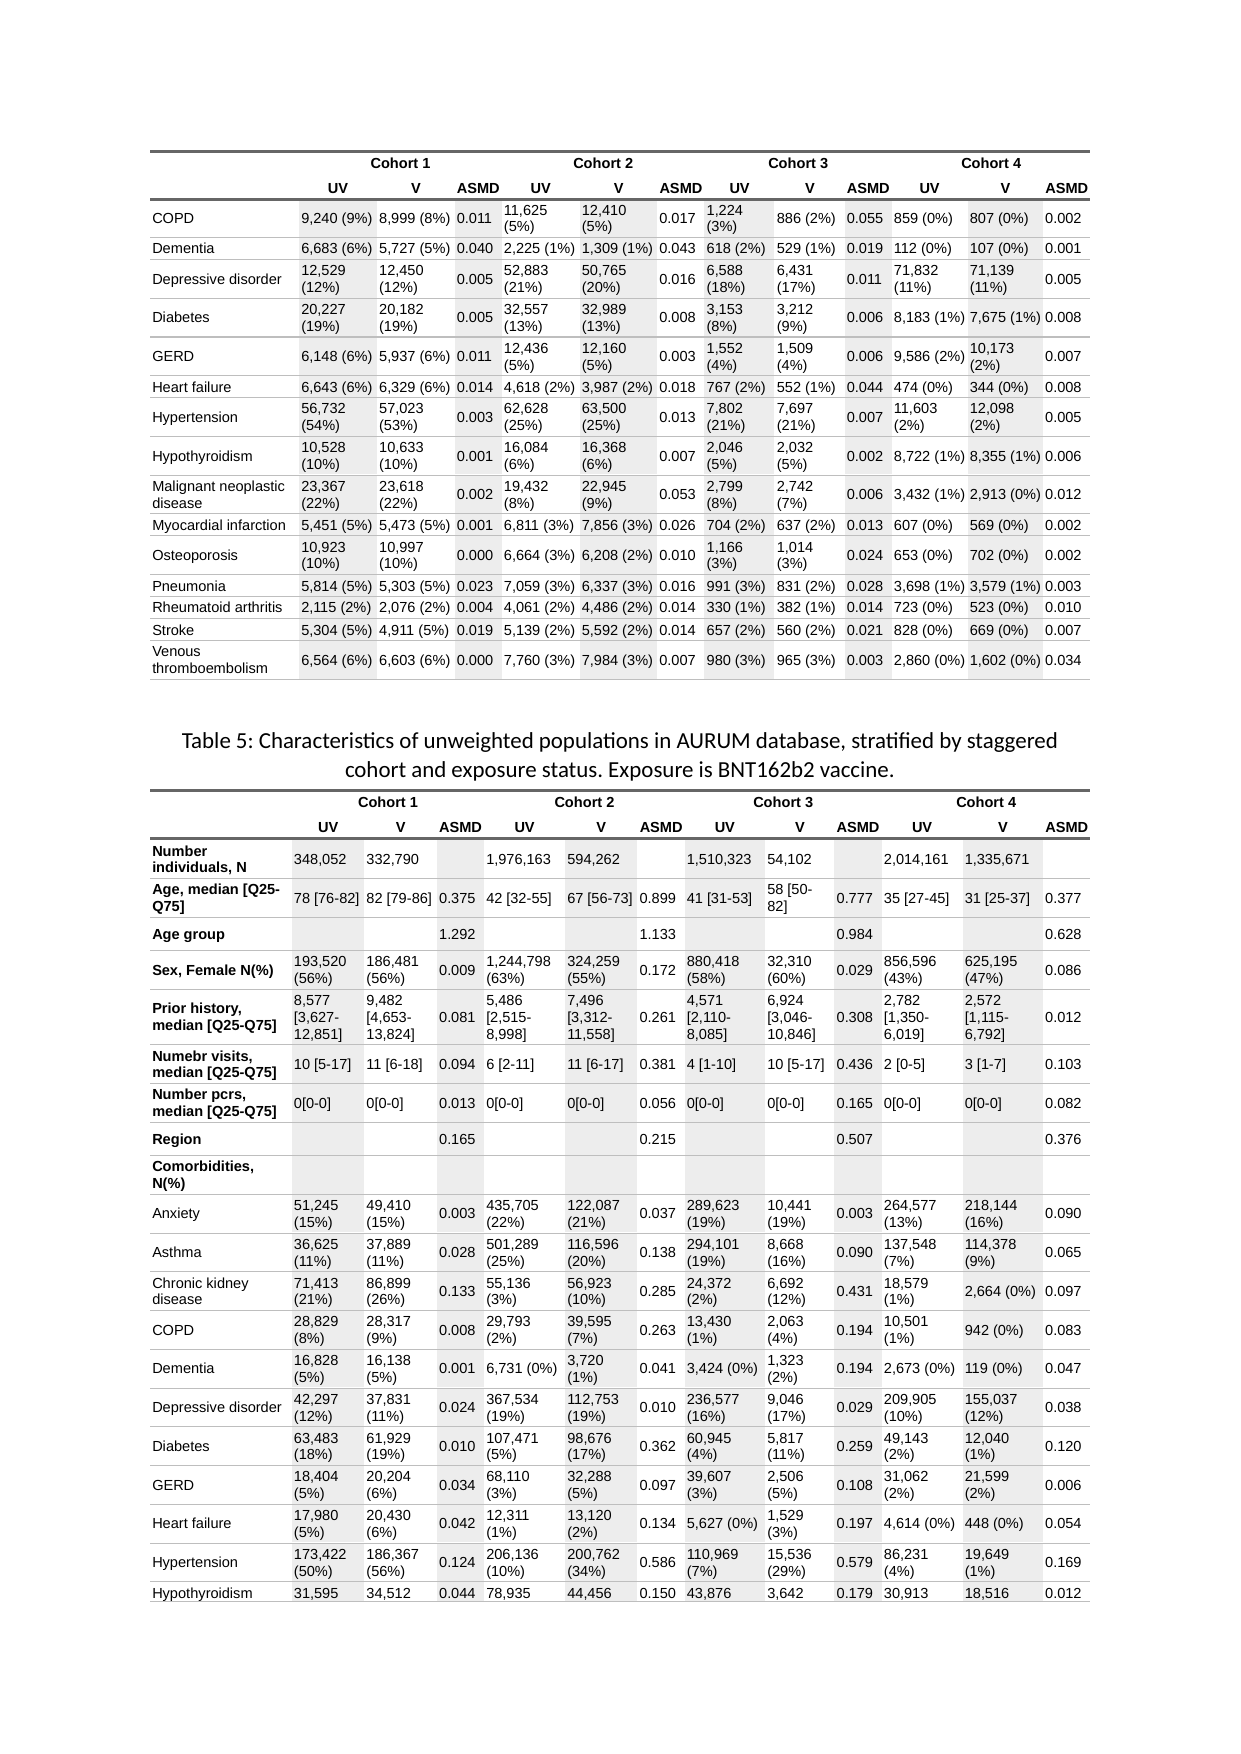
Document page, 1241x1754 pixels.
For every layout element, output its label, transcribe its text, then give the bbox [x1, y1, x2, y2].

table_cell 6,643 (6%) [299, 376, 377, 397]
table_cell 4,571 [2,110-8,085] [685, 990, 765, 1044]
table_cell 886 (2%) [775, 201, 844, 237]
table_cell 0.097 [1043, 1272, 1090, 1310]
table_cell V [963, 813, 1043, 837]
table_cell 1,244,798 (63%) [484, 951, 565, 989]
table_cell [484, 1156, 565, 1194]
table_cell 0.001 [1043, 238, 1090, 259]
table_cell 3,720 (1%) [565, 1350, 637, 1387]
table_cell 523 (0%) [968, 597, 1043, 618]
table_cell 10,173 (2%) [968, 338, 1043, 375]
table_cell 0.120 [1043, 1427, 1090, 1465]
table_cell [437, 1156, 484, 1194]
table_cell 0.259 [834, 1427, 882, 1465]
table_cell 7,059 (3%) [502, 575, 579, 596]
table_cell 0.007 [1043, 619, 1090, 640]
table_cell 2,742 (7%) [775, 476, 844, 513]
table_cell 17,980 (5%) [292, 1505, 364, 1542]
table_cell 0.285 [637, 1272, 684, 1310]
table_cell 294,101 (19%) [685, 1234, 765, 1271]
table_cell 18,516 (1%) [963, 1582, 1043, 1601]
table_cell 6,148 (6%) [299, 338, 377, 375]
table_cell 1.292 [437, 918, 484, 950]
table_header Cohort 2 [484, 792, 684, 813]
table_cell 7,856 (3%) [580, 514, 657, 535]
table_cell [685, 1123, 765, 1155]
table_cell 0.044 [845, 376, 892, 397]
table_cell 1,976,163 [484, 840, 565, 878]
table_cell [834, 1156, 882, 1194]
table_cell 68,110 (3%) [484, 1466, 565, 1504]
table_cell 116,596 (20%) [565, 1234, 637, 1271]
table_cell 36,625 (11%) [292, 1234, 364, 1271]
table_cell 6,588 (18%) [704, 260, 774, 298]
table_cell 5,304 (5%) [299, 619, 377, 640]
table_cell 7,675 (1%) [968, 299, 1043, 336]
table_cell 723 (0%) [892, 597, 967, 618]
table_cell Numebr visits, median [Q25-Q75] [150, 1045, 292, 1083]
table_cell 1,309 (1%) [580, 238, 657, 259]
table_cell 6,329 (6%) [377, 376, 454, 397]
table_cell 5,937 (6%) [377, 338, 454, 375]
table_cell 0.984 [834, 918, 882, 950]
table_cell 186,367 (56%) [364, 1544, 437, 1581]
table_cell 0.007 [657, 641, 704, 679]
table_cell 0.082 [1043, 1084, 1090, 1122]
table_cell 0[0-0] [292, 1084, 364, 1122]
table_cell 0.001 [437, 1350, 484, 1387]
table_cell 0.381 [637, 1045, 684, 1083]
table_cell 0.006 [845, 476, 892, 513]
table_cell 110,969 (7%) [685, 1544, 765, 1581]
table_cell 5,139 (2%) [502, 619, 579, 640]
table_cell 831 (2%) [775, 575, 844, 596]
table_cell 2,799 (8%) [704, 476, 774, 513]
table_cell 0.000 [455, 641, 502, 679]
table_cell Venous thromboembolism [150, 641, 299, 679]
table_cell 4 [1-10] [685, 1045, 765, 1083]
table_cell 20,182 (19%) [377, 299, 454, 336]
table_cell [364, 1123, 437, 1155]
table_cell ASMD [437, 813, 484, 837]
table_cell 0.090 [1043, 1195, 1090, 1232]
table_cell Comorbidities, N(%) [150, 1156, 292, 1194]
table_cell 39,607 (3%) [685, 1466, 765, 1504]
table_cell 10,997 (10%) [377, 536, 454, 574]
table_cell 0.014 [657, 619, 704, 640]
table_cell 200,762 (34%) [565, 1544, 637, 1581]
table_cell 529 (1%) [775, 238, 844, 259]
table_cell 0.005 [455, 260, 502, 298]
table_cell [364, 918, 437, 950]
table_header Cohort 1 [299, 153, 502, 174]
table_cell 0.028 [437, 1234, 484, 1271]
table_cell 0.008 [657, 299, 704, 336]
table_cell 4,061 (2%) [502, 597, 579, 618]
table_cell 6,603 (6%) [377, 641, 454, 679]
table_cell 63,483 (18%) [292, 1427, 364, 1465]
table_cell 86,231 (4%) [882, 1544, 962, 1581]
table_cell 6,337 (3%) [580, 575, 657, 596]
table_cell 0.016 [657, 260, 704, 298]
table_cell 0.124 [437, 1544, 484, 1581]
table_cell 0.014 [657, 597, 704, 618]
table_cell 0.008 [1043, 299, 1090, 336]
table_cell 6,564 (6%) [299, 641, 377, 679]
table_cell 2,063 (4%) [765, 1311, 834, 1349]
table_cell 35 [27-45] [882, 879, 962, 917]
table_cell 0.023 [455, 575, 502, 596]
table_cell 0.034 [437, 1466, 484, 1504]
table_cell Diabetes [150, 1427, 292, 1465]
table_cell 11 [6-18] [364, 1045, 437, 1083]
table_cell 0.065 [1043, 1234, 1090, 1271]
table_cell 0.011 [845, 260, 892, 298]
table_cell 6,692 (12%) [765, 1272, 834, 1310]
table_cell 62,628 (25%) [502, 398, 579, 436]
table_cell [292, 918, 364, 950]
table_cell 71,139 (11%) [968, 260, 1043, 298]
table_cell 6,924 [3,046-10,846] [765, 990, 834, 1044]
table_cell 37,889 (11%) [364, 1234, 437, 1271]
table_cell 1,335,671 [963, 840, 1043, 878]
table_cell UV [502, 174, 579, 198]
table_cell 0.194 [834, 1311, 882, 1349]
table_cell 12,450 (12%) [377, 260, 454, 298]
table_cell 0.090 [834, 1234, 882, 1271]
table_cell 5,814 (5%) [299, 575, 377, 596]
table_header Cohort 4 [882, 792, 1090, 813]
table_header Cohort 1 [292, 792, 484, 813]
table_cell 112 (0%) [892, 238, 967, 259]
table_cell V [565, 813, 637, 837]
table_cell [963, 1123, 1043, 1155]
table_cell 29,793 (2%) [484, 1311, 565, 1349]
table_cell 3,698 (1%) [892, 575, 967, 596]
table_cell 0.055 [845, 201, 892, 237]
table_cell 0.009 [437, 951, 484, 989]
table_cell 78 [76-82] [292, 879, 364, 917]
table_cell 0.018 [657, 376, 704, 397]
table_cell Malignant neoplastic disease [150, 476, 299, 513]
table_cell Heart failure [150, 1505, 292, 1542]
table_cell 2 [0-5] [882, 1045, 962, 1083]
table_cell 8,999 (8%) [377, 201, 454, 237]
table_cell 119 (0%) [963, 1350, 1043, 1387]
table_cell [963, 1156, 1043, 1194]
table_cell 18,404 (5%) [292, 1466, 364, 1504]
table_cell 3,432 (1%) [892, 476, 967, 513]
table_cell 0.215 [637, 1123, 684, 1155]
table_cell 8,722 (1%) [892, 437, 967, 474]
table_cell [565, 1156, 637, 1194]
table_cell 1.133 [637, 918, 684, 950]
table_cell 0.014 [455, 376, 502, 397]
table_cell [637, 1156, 684, 1194]
table_cell 1,510,323 [685, 840, 765, 878]
table_cell V [775, 174, 844, 198]
table_cell ASMD [657, 174, 704, 198]
table_cell 1,224 (3%) [704, 201, 774, 237]
table_cell 7,984 (3%) [580, 641, 657, 679]
table_cell 828 (0%) [892, 619, 967, 640]
table_cell 7,760 (3%) [502, 641, 579, 679]
table_cell 332,790 [364, 840, 437, 878]
table_cell 186,481 (56%) [364, 951, 437, 989]
table_cell 0.003 [1043, 575, 1090, 596]
table_cell 0[0-0] [484, 1084, 565, 1122]
table_cell 31,062 (2%) [882, 1466, 962, 1504]
table_header [150, 153, 299, 198]
table_cell V [364, 813, 437, 837]
table_cell 0.037 [637, 1195, 684, 1232]
table_cell 71,832 (11%) [892, 260, 967, 298]
table_cell 22,945 (9%) [580, 476, 657, 513]
table_cell 0.029 [834, 951, 882, 989]
table_cell 0.006 [1043, 1466, 1090, 1504]
table_cell 0[0-0] [882, 1084, 962, 1122]
table_cell ASMD [834, 813, 882, 837]
table_cell 0.004 [455, 597, 502, 618]
table_cell 12,436 (5%) [502, 338, 579, 375]
table_cell 657 (2%) [704, 619, 774, 640]
table_cell [882, 1156, 962, 1194]
table_cell 41 [31-53] [685, 879, 765, 917]
table_cell 594,262 [565, 840, 637, 878]
table_cell Sex, Female N(%) [150, 951, 292, 989]
table_cell 82 [79-86] [364, 879, 437, 917]
table_cell 1,323 (2%) [765, 1350, 834, 1387]
table_cell 552 (1%) [775, 376, 844, 397]
table_cell 2,115 (2%) [299, 597, 377, 618]
table_cell V [377, 174, 454, 198]
table_cell COPD [150, 201, 299, 237]
table_cell 56,923 (10%) [565, 1272, 637, 1310]
table_cell 0.194 [834, 1350, 882, 1387]
table_cell 4,614 (0%) [882, 1505, 962, 1542]
table_cell 0[0-0] [685, 1084, 765, 1122]
table_header [150, 792, 292, 837]
table_cell 653 (0%) [892, 536, 967, 574]
table_cell 11,625 (5%) [502, 201, 579, 237]
table_cell 625,195 (47%) [963, 951, 1043, 989]
table_cell 0.054 [1043, 1505, 1090, 1542]
table_cell Myocardial infarction [150, 514, 299, 535]
table_cell 63,500 (25%) [580, 398, 657, 436]
table_cell 10 [5-17] [292, 1045, 364, 1083]
table_cell 2,076 (2%) [377, 597, 454, 618]
table_cell UV [685, 813, 765, 837]
table_cell ASMD [845, 174, 892, 198]
table_cell 1,552 (4%) [704, 338, 774, 375]
table_cell 42 [32-55] [484, 879, 565, 917]
table_cell 367,534 (19%) [484, 1389, 565, 1426]
table_cell Anxiety [150, 1195, 292, 1232]
table_cell 0.179 [834, 1582, 882, 1601]
table_cell UV [892, 174, 967, 198]
table_cell 0.019 [455, 619, 502, 640]
table_cell 0.002 [1043, 514, 1090, 535]
table_cell 942 (0%) [963, 1311, 1043, 1349]
table_cell 13,430 (1%) [685, 1311, 765, 1349]
table_cell 0.002 [455, 476, 502, 513]
table_cell 9,046 (17%) [765, 1389, 834, 1426]
table_cell 1,529 (3%) [765, 1505, 834, 1542]
table_cell 3,579 (1%) [968, 575, 1043, 596]
table_cell 0.507 [834, 1123, 882, 1155]
table_cell 12,098 (2%) [968, 398, 1043, 436]
table_cell 23,618 (22%) [377, 476, 454, 513]
table_cell 474 (0%) [892, 376, 967, 397]
table_cell 0.172 [637, 951, 684, 989]
table_cell 0.150 [637, 1582, 684, 1601]
table_cell 669 (0%) [968, 619, 1043, 640]
table_cell 702 (0%) [968, 536, 1043, 574]
table_cell 57,023 (53%) [377, 398, 454, 436]
table_cell 51,245 (15%) [292, 1195, 364, 1232]
table_cell 32,310 (60%) [765, 951, 834, 989]
table_cell Diabetes [150, 299, 299, 336]
table_cell 0.006 [1043, 437, 1090, 474]
table_cell 0.053 [657, 476, 704, 513]
table_cell 0.024 [845, 536, 892, 574]
table_cell V [580, 174, 657, 198]
table_cell 5,817 (11%) [765, 1427, 834, 1465]
table_cell 5,627 (0%) [685, 1505, 765, 1542]
table_cell 0.436 [834, 1045, 882, 1083]
table_cell 0.628 [1043, 918, 1090, 950]
table_cell 12,410 (5%) [580, 201, 657, 237]
table_cell 0.044 [437, 1582, 484, 1601]
table_cell [765, 1123, 834, 1155]
table_cell [364, 1156, 437, 1194]
table_cell GERD [150, 1466, 292, 1504]
table_cell 569 (0%) [968, 514, 1043, 535]
table_cell 155,037 (12%) [963, 1389, 1043, 1426]
table_cell 0.056 [637, 1084, 684, 1122]
table_cell 0.008 [437, 1311, 484, 1349]
table_cell 2,572 [1,115-6,792] [963, 990, 1043, 1044]
table_cell 28,317 (9%) [364, 1311, 437, 1349]
table_cell 2,664 (0%) [963, 1272, 1043, 1310]
table_cell 7,697 (21%) [775, 398, 844, 436]
table_cell 0.001 [455, 514, 502, 535]
table_cell 0.094 [437, 1045, 484, 1083]
table_cell 236,577 (16%) [685, 1389, 765, 1426]
table_cell 991 (3%) [704, 575, 774, 596]
table_cell 8,668 (16%) [765, 1234, 834, 1271]
table_cell 0.103 [1043, 1045, 1090, 1083]
table_cell 1,014 (3%) [775, 536, 844, 574]
table_cell ASMD [1043, 174, 1090, 198]
table_cell 0.005 [455, 299, 502, 336]
table_cell [292, 1123, 364, 1155]
table_cell 2,782 [1,350-6,019] [882, 990, 962, 1044]
table_cell 0.041 [637, 1350, 684, 1387]
table_cell Dementia [150, 1350, 292, 1387]
table_cell 348,052 [292, 840, 364, 878]
table_cell UV [299, 174, 377, 198]
table_cell 5,592 (2%) [580, 619, 657, 640]
table_cell 32,989 (13%) [580, 299, 657, 336]
table_cell 0[0-0] [565, 1084, 637, 1122]
table_cell Pneumonia [150, 575, 299, 596]
table_cell 0.012 [1043, 990, 1090, 1044]
table_cell 10,528 (10%) [299, 437, 377, 474]
table_cell 52,883 (21%) [502, 260, 579, 298]
table_cell 0.431 [834, 1272, 882, 1310]
table_cell 10,923 (10%) [299, 536, 377, 574]
table_cell 0.108 [834, 1466, 882, 1504]
table_cell 0.034 [1043, 641, 1090, 679]
table_cell 0.038 [1043, 1389, 1090, 1426]
table_cell 32,557 (13%) [502, 299, 579, 336]
table_cell UV [704, 174, 774, 198]
table_cell 980 (3%) [704, 641, 774, 679]
table_cell Dementia [150, 238, 299, 259]
table_cell 2,506 (5%) [765, 1466, 834, 1504]
table_cell 9,240 (9%) [299, 201, 377, 237]
table_cell 60,945 (4%) [685, 1427, 765, 1465]
table_cell 264,577 (13%) [882, 1195, 962, 1232]
table_cell 0.011 [455, 201, 502, 237]
table_cell 5,451 (5%) [299, 514, 377, 535]
table_cell 21,599 (2%) [963, 1466, 1043, 1504]
table_cell 501,289 (25%) [484, 1234, 565, 1271]
table_cell 173,422 (50%) [292, 1544, 364, 1581]
table_cell 16,138 (5%) [364, 1350, 437, 1387]
table_cell 6,664 (3%) [502, 536, 579, 574]
table_cell 0.019 [845, 238, 892, 259]
table_cell 767 (2%) [704, 376, 774, 397]
table_cell 0.013 [845, 514, 892, 535]
table_cell 206,136 (10%) [484, 1544, 565, 1581]
table_cell 0.028 [845, 575, 892, 596]
table_cell 0.308 [834, 990, 882, 1044]
table_cell [565, 918, 637, 950]
table_cell 20,204 (6%) [364, 1466, 437, 1504]
table_cell 2,913 (0%) [968, 476, 1043, 513]
table_cell 10,501 (1%) [882, 1311, 962, 1349]
table_cell Number pcrs, median [Q25-Q75] [150, 1084, 292, 1122]
table_cell [834, 840, 882, 878]
table_cell 0.007 [1043, 338, 1090, 375]
table_cell 10,441 (19%) [765, 1195, 834, 1232]
table_cell 16,084 (6%) [502, 437, 579, 474]
table_cell 2,673 (0%) [882, 1350, 962, 1387]
table_cell 0.362 [637, 1427, 684, 1465]
table_cell 5,727 (5%) [377, 238, 454, 259]
table_cell 23,367 (22%) [299, 476, 377, 513]
table_cell [637, 840, 684, 878]
table_cell 0.001 [455, 437, 502, 474]
table_cell 0.003 [657, 338, 704, 375]
table_cell [882, 918, 962, 950]
table_cell 5,303 (5%) [377, 575, 454, 596]
table_cell 0.021 [845, 619, 892, 640]
table_cell 807 (0%) [968, 201, 1043, 237]
table_cell 5,486 [2,515-8,998] [484, 990, 565, 1044]
table_cell 0[0-0] [364, 1084, 437, 1122]
table_cell ASMD [455, 174, 502, 198]
table_cell [1043, 1156, 1090, 1194]
table_cell 0.007 [845, 398, 892, 436]
table_cell Heart failure [150, 376, 299, 397]
table_cell 49,410 (15%) [364, 1195, 437, 1232]
table_cell 0.377 [1043, 879, 1090, 917]
table_cell 58 [50-82] [765, 879, 834, 917]
table_cell 0.005 [1043, 260, 1090, 298]
table_cell 11 [6-17] [565, 1045, 637, 1083]
table_cell 39,595 (7%) [565, 1311, 637, 1349]
table_cell 0.011 [455, 338, 502, 375]
table_cell 19,649 (1%) [963, 1544, 1043, 1581]
table_cell 4,618 (2%) [502, 376, 579, 397]
table_cell 0.169 [1043, 1544, 1090, 1581]
table_cell 0.003 [834, 1195, 882, 1232]
table_cell 0.586 [637, 1544, 684, 1581]
table_cell UV [882, 813, 962, 837]
table_cell 6,811 (3%) [502, 514, 579, 535]
table_cell 107,471 (5%) [484, 1427, 565, 1465]
table_cell 16,368 (6%) [580, 437, 657, 474]
table_cell 8,577 [3,627-12,851] [292, 990, 364, 1044]
table_cell 6,431 (17%) [775, 260, 844, 298]
table_cell 30,913 (2%) [882, 1582, 962, 1601]
table_cell 2,032 (5%) [775, 437, 844, 474]
table_cell 3,642 (7%) [765, 1582, 834, 1601]
table_cell [685, 918, 765, 950]
table_cell 448 (0%) [963, 1505, 1043, 1542]
table_cell 3 [1-7] [963, 1045, 1043, 1083]
table_cell 344 (0%) [968, 376, 1043, 397]
text Table 5: Characteristics of unweighted populations in AURUM database, stratified by staggered cohort and exposure status. Exposure is BNT162b2 vaccine. [156, 727, 1084, 783]
table_cell GERD [150, 338, 299, 375]
table_header Cohort 3 [685, 792, 882, 813]
table_cell 0.081 [437, 990, 484, 1044]
table_cell 0.017 [657, 201, 704, 237]
table_cell 1,509 (4%) [775, 338, 844, 375]
table_cell 1,602 (0%) [968, 641, 1043, 679]
table_cell 0.006 [845, 338, 892, 375]
table_cell 0.042 [437, 1505, 484, 1542]
table_cell 324,259 (55%) [565, 951, 637, 989]
table_cell Stroke [150, 619, 299, 640]
table_cell 0.040 [455, 238, 502, 259]
table_cell 0.014 [845, 597, 892, 618]
table_cell 13,120 (2%) [565, 1505, 637, 1542]
table_cell 0.261 [637, 990, 684, 1044]
table_cell 9,586 (2%) [892, 338, 967, 375]
table_cell Hypothyroidism [150, 437, 299, 474]
table_cell 12,040 (1%) [963, 1427, 1043, 1465]
table_cell 637 (2%) [775, 514, 844, 535]
table_cell ASMD [1043, 813, 1090, 837]
table_cell 16,828 (5%) [292, 1350, 364, 1387]
table_cell 0.003 [437, 1195, 484, 1232]
table_cell 137,548 (7%) [882, 1234, 962, 1271]
table_cell 6,731 (0%) [484, 1350, 565, 1387]
table_cell 10,633 (10%) [377, 437, 454, 474]
table_cell [765, 918, 834, 950]
table_cell 49,143 (2%) [882, 1427, 962, 1465]
table_cell 0.013 [437, 1084, 484, 1122]
table_cell 56,732 (54%) [299, 398, 377, 436]
table_cell 0.010 [437, 1427, 484, 1465]
table_cell Depressive disorder [150, 260, 299, 298]
table_cell [484, 1123, 565, 1155]
table_cell 607 (0%) [892, 514, 967, 535]
table_cell ASMD [637, 813, 684, 837]
table_cell Rheumatoid arthritis [150, 597, 299, 618]
table_cell 3,212 (9%) [775, 299, 844, 336]
table_cell 218,144 (16%) [963, 1195, 1043, 1232]
table_cell 5,473 (5%) [377, 514, 454, 535]
table_cell 856,596 (43%) [882, 951, 962, 989]
table_cell 12,529 (12%) [299, 260, 377, 298]
table_cell 0.010 [657, 536, 704, 574]
table_cell 0.029 [834, 1389, 882, 1426]
table_cell 55,136 (3%) [484, 1272, 565, 1310]
table_cell 0.003 [455, 398, 502, 436]
table_cell 71,413 (21%) [292, 1272, 364, 1310]
table_cell 0.133 [437, 1272, 484, 1310]
table_cell 0[0-0] [963, 1084, 1043, 1122]
table_cell 289,623 (19%) [685, 1195, 765, 1232]
table_cell 3,153 (8%) [704, 299, 774, 336]
table_cell 7,496 [3,312-11,558] [565, 990, 637, 1044]
table_cell 4,911 (5%) [377, 619, 454, 640]
table_cell 8,183 (1%) [892, 299, 967, 336]
table_cell 15,536 (29%) [765, 1544, 834, 1581]
table_cell 0.002 [1043, 201, 1090, 237]
table_cell 31 [25-37] [963, 879, 1043, 917]
table_cell 0.016 [657, 575, 704, 596]
table_header Cohort 4 [892, 153, 1090, 174]
table_cell Hypertension [150, 1544, 292, 1581]
table_cell 0.097 [637, 1466, 684, 1504]
table_cell 0.086 [1043, 951, 1090, 989]
table_cell 0.047 [1043, 1350, 1090, 1387]
table_cell 31,595 (9%) [292, 1582, 364, 1601]
table_cell 6,683 (6%) [299, 238, 377, 259]
table_cell [882, 1123, 962, 1155]
table_cell 0.134 [637, 1505, 684, 1542]
table_cell 0.002 [1043, 536, 1090, 574]
table_cell Age, median [Q25-Q75] [150, 879, 292, 917]
table_cell 435,705 (22%) [484, 1195, 565, 1232]
table_cell 112,753 (19%) [565, 1389, 637, 1426]
table_cell 193,520 (56%) [292, 951, 364, 989]
table_cell 0.024 [437, 1389, 484, 1426]
table_cell 704 (2%) [704, 514, 774, 535]
table_cell 0.197 [834, 1505, 882, 1542]
table_cell 0.375 [437, 879, 484, 917]
table_cell 67 [56-73] [565, 879, 637, 917]
table_cell 0.005 [1043, 398, 1090, 436]
table_cell UV [484, 813, 565, 837]
table_cell 2,860 (0%) [892, 641, 967, 679]
table_cell 560 (2%) [775, 619, 844, 640]
table_cell Depressive disorder [150, 1389, 292, 1426]
table_cell 114,378 (9%) [963, 1234, 1043, 1271]
table_header Cohort 3 [704, 153, 892, 174]
table_cell [765, 1156, 834, 1194]
table_cell 34,512 (10%) [364, 1582, 437, 1601]
table_cell 6,208 (2%) [580, 536, 657, 574]
table_cell 2,225 (1%) [502, 238, 579, 259]
table_cell Chronic kidney disease [150, 1272, 292, 1310]
table_cell 50,765 (20%) [580, 260, 657, 298]
table_cell 32,288 (5%) [565, 1466, 637, 1504]
table_cell 0.000 [455, 536, 502, 574]
table_cell 61,929 (19%) [364, 1427, 437, 1465]
table_cell 0.012 [1043, 1582, 1090, 1601]
table_cell Region [150, 1123, 292, 1155]
table_cell 0.263 [637, 1311, 684, 1349]
table_cell 859 (0%) [892, 201, 967, 237]
table_cell 0.026 [657, 514, 704, 535]
table_cell 37,831 (11%) [364, 1389, 437, 1426]
table_cell 0[0-0] [765, 1084, 834, 1122]
table_cell V [765, 813, 834, 837]
table_cell 7,802 (21%) [704, 398, 774, 436]
table_cell 42,297 (12%) [292, 1389, 364, 1426]
table_cell 0.138 [637, 1234, 684, 1271]
table_cell 0.376 [1043, 1123, 1090, 1155]
table_cell [484, 918, 565, 950]
table_cell UV [292, 813, 364, 837]
table_cell 3,424 (0%) [685, 1350, 765, 1387]
table_cell 1,166 (3%) [704, 536, 774, 574]
table_cell 0.083 [1043, 1311, 1090, 1349]
table_cell 44,456 (7%) [565, 1582, 637, 1601]
table_cell 8,355 (1%) [968, 437, 1043, 474]
table_cell COPD [150, 1311, 292, 1349]
table_cell 0.003 [845, 641, 892, 679]
table_cell 0.007 [657, 437, 704, 474]
table_cell [1043, 840, 1090, 878]
table_cell 10 [5-17] [765, 1045, 834, 1083]
table_cell 0.777 [834, 879, 882, 917]
table_cell 2,046 (5%) [704, 437, 774, 474]
table_cell 18,579 (1%) [882, 1272, 962, 1310]
table_cell 4,486 (2%) [580, 597, 657, 618]
table_cell 330 (1%) [704, 597, 774, 618]
table_cell Hypertension [150, 398, 299, 436]
table_cell 19,432 (8%) [502, 476, 579, 513]
table_cell [963, 918, 1043, 950]
table_cell 20,430 (6%) [364, 1505, 437, 1542]
table_cell 43,876 (3%) [685, 1582, 765, 1601]
table_cell Age group [150, 918, 292, 950]
table_cell 0.165 [834, 1084, 882, 1122]
table_cell 107 (0%) [968, 238, 1043, 259]
table_cell Prior history, median [Q25-Q75] [150, 990, 292, 1044]
table_cell 3,987 (2%) [580, 376, 657, 397]
table_cell 86,899 (26%) [364, 1272, 437, 1310]
table_cell 6 [2-11] [484, 1045, 565, 1083]
table_cell [437, 840, 484, 878]
table_cell 0.013 [657, 398, 704, 436]
table_cell 28,829 (8%) [292, 1311, 364, 1349]
table_cell 0.002 [845, 437, 892, 474]
table_cell 54,102 [765, 840, 834, 878]
table_header Cohort 2 [502, 153, 704, 174]
table_cell 0.579 [834, 1544, 882, 1581]
table_cell 880,418 (58%) [685, 951, 765, 989]
table_cell 11,603 (2%) [892, 398, 967, 436]
table_cell 209,905 (10%) [882, 1389, 962, 1426]
table_cell 0.043 [657, 238, 704, 259]
table_cell 24,372 (2%) [685, 1272, 765, 1310]
table_cell V [968, 174, 1043, 198]
table_cell Hypothyroidism [150, 1582, 292, 1601]
table_cell 382 (1%) [775, 597, 844, 618]
table_cell 0.010 [637, 1389, 684, 1426]
table_cell Asthma [150, 1234, 292, 1271]
table_cell 0.012 [1043, 476, 1090, 513]
table_cell 0.010 [1043, 597, 1090, 618]
table_cell [292, 1156, 364, 1194]
table_cell 20,227 (19%) [299, 299, 377, 336]
table_cell 78,935 (4%) [484, 1582, 565, 1601]
table_cell 2,014,161 [882, 840, 962, 878]
table_cell 12,311 (1%) [484, 1505, 565, 1542]
table_cell 98,676 (17%) [565, 1427, 637, 1465]
table_cell 12,160 (5%) [580, 338, 657, 375]
table_cell 0.006 [845, 299, 892, 336]
table_cell 618 (2%) [704, 238, 774, 259]
table_cell 122,087 (21%) [565, 1195, 637, 1232]
table_cell [565, 1123, 637, 1155]
table_cell [685, 1156, 765, 1194]
table_cell Osteoporosis [150, 536, 299, 574]
table_cell Number individuals, N [150, 840, 292, 878]
table_cell 0.899 [637, 879, 684, 917]
table_cell 0.008 [1043, 376, 1090, 397]
table_cell 0.165 [437, 1123, 484, 1155]
table_cell 965 (3%) [775, 641, 844, 679]
table_cell 9,482 [4,653-13,824] [364, 990, 437, 1044]
